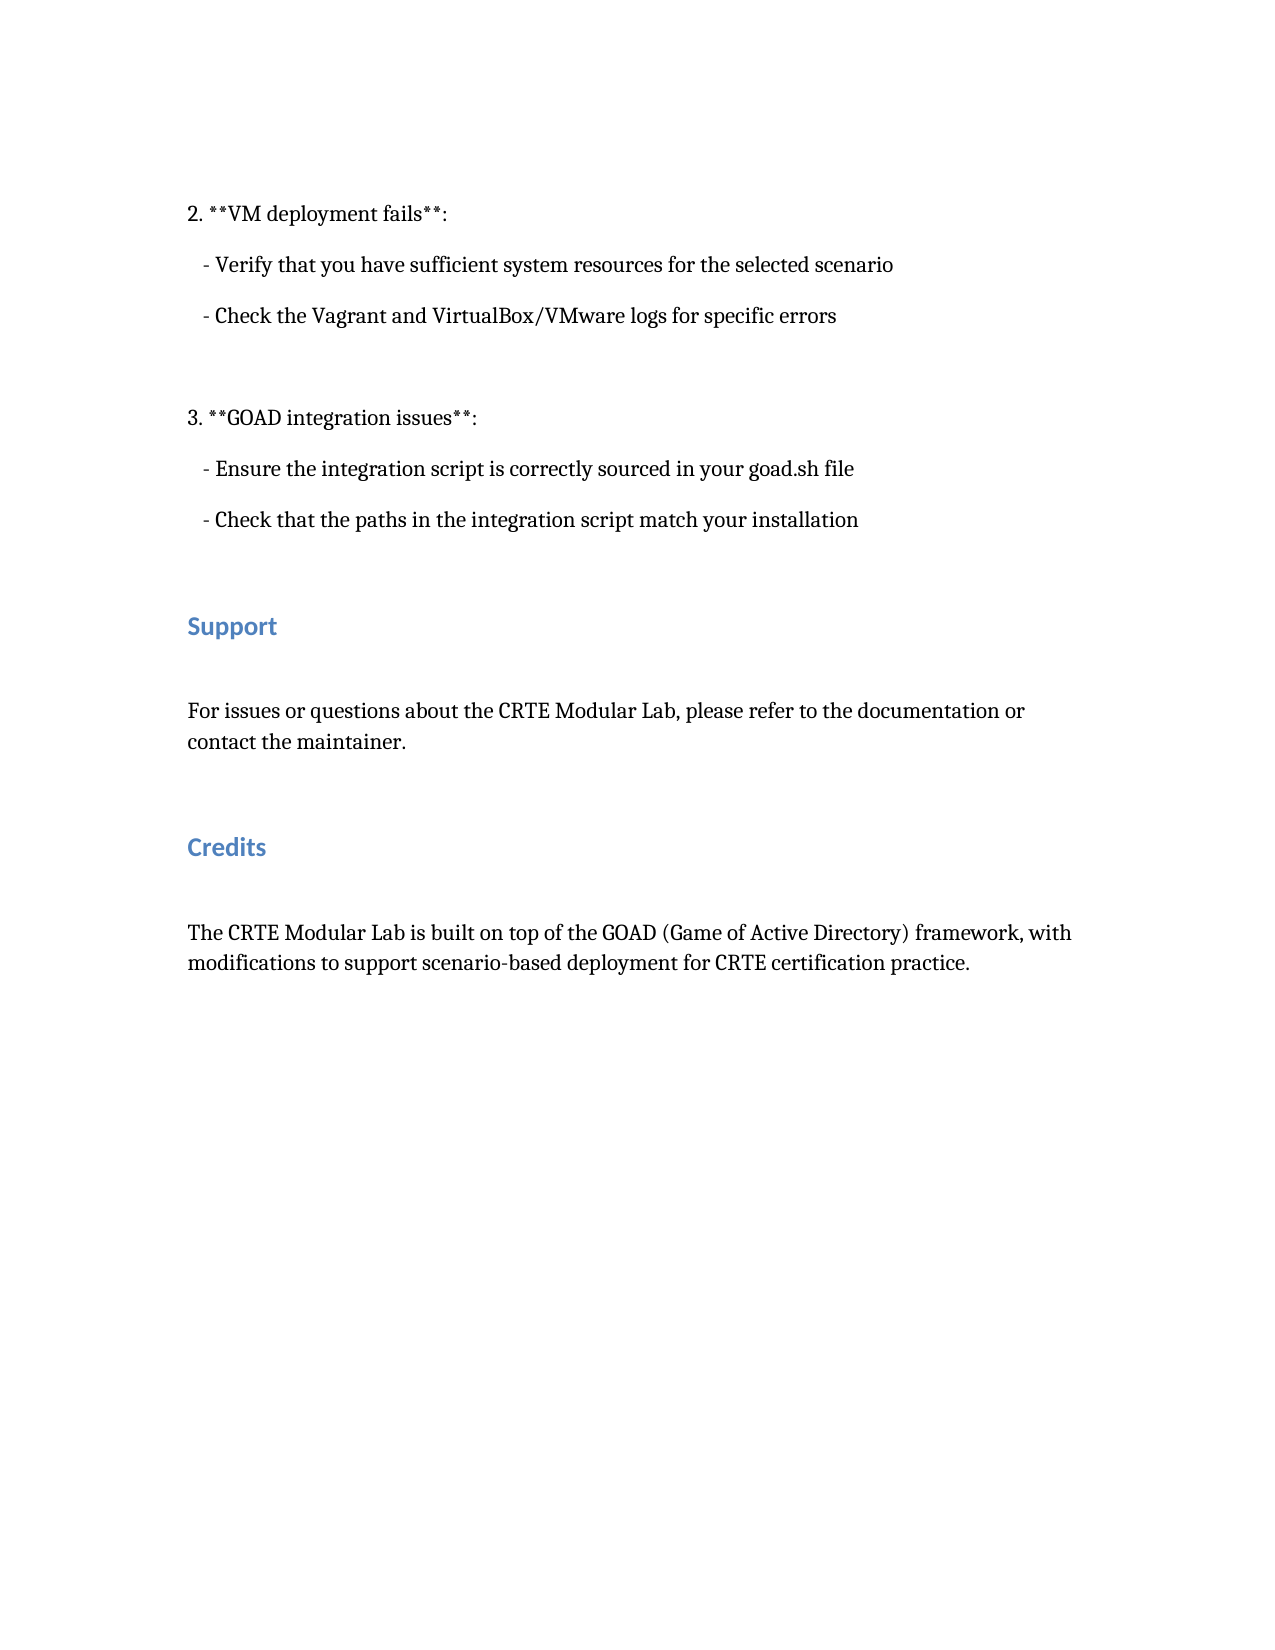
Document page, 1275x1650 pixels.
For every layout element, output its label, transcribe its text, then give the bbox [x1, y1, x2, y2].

text The CRTE Modular Lab is built on top of the GOAD (Game of Active Directory) framework, with modifications to support scenario-based deployment for CRTE certification practice. [187, 919, 1087, 976]
text - Check that the paths in the integration script match your installation [187, 507, 1087, 534]
text 2. **VM deployment fails**: [187, 201, 1087, 227]
text - Verify that you have sufficient system resources for the selected scenario [187, 252, 1087, 278]
subtitle Credits [187, 831, 1087, 864]
subtitle Support [187, 609, 1087, 642]
text For issues or questions about the CRTE Modular Lab, please refer to the documentation or contact the maintainer. [187, 698, 1087, 755]
text 3. **GOAD integration issues**: [187, 405, 1087, 432]
text - Ensure the integration script is correctly sourced in your goad.sh file [187, 456, 1087, 483]
text - Check the Vagrant and VirtualBox/VMware logs for specific errors [187, 303, 1087, 329]
